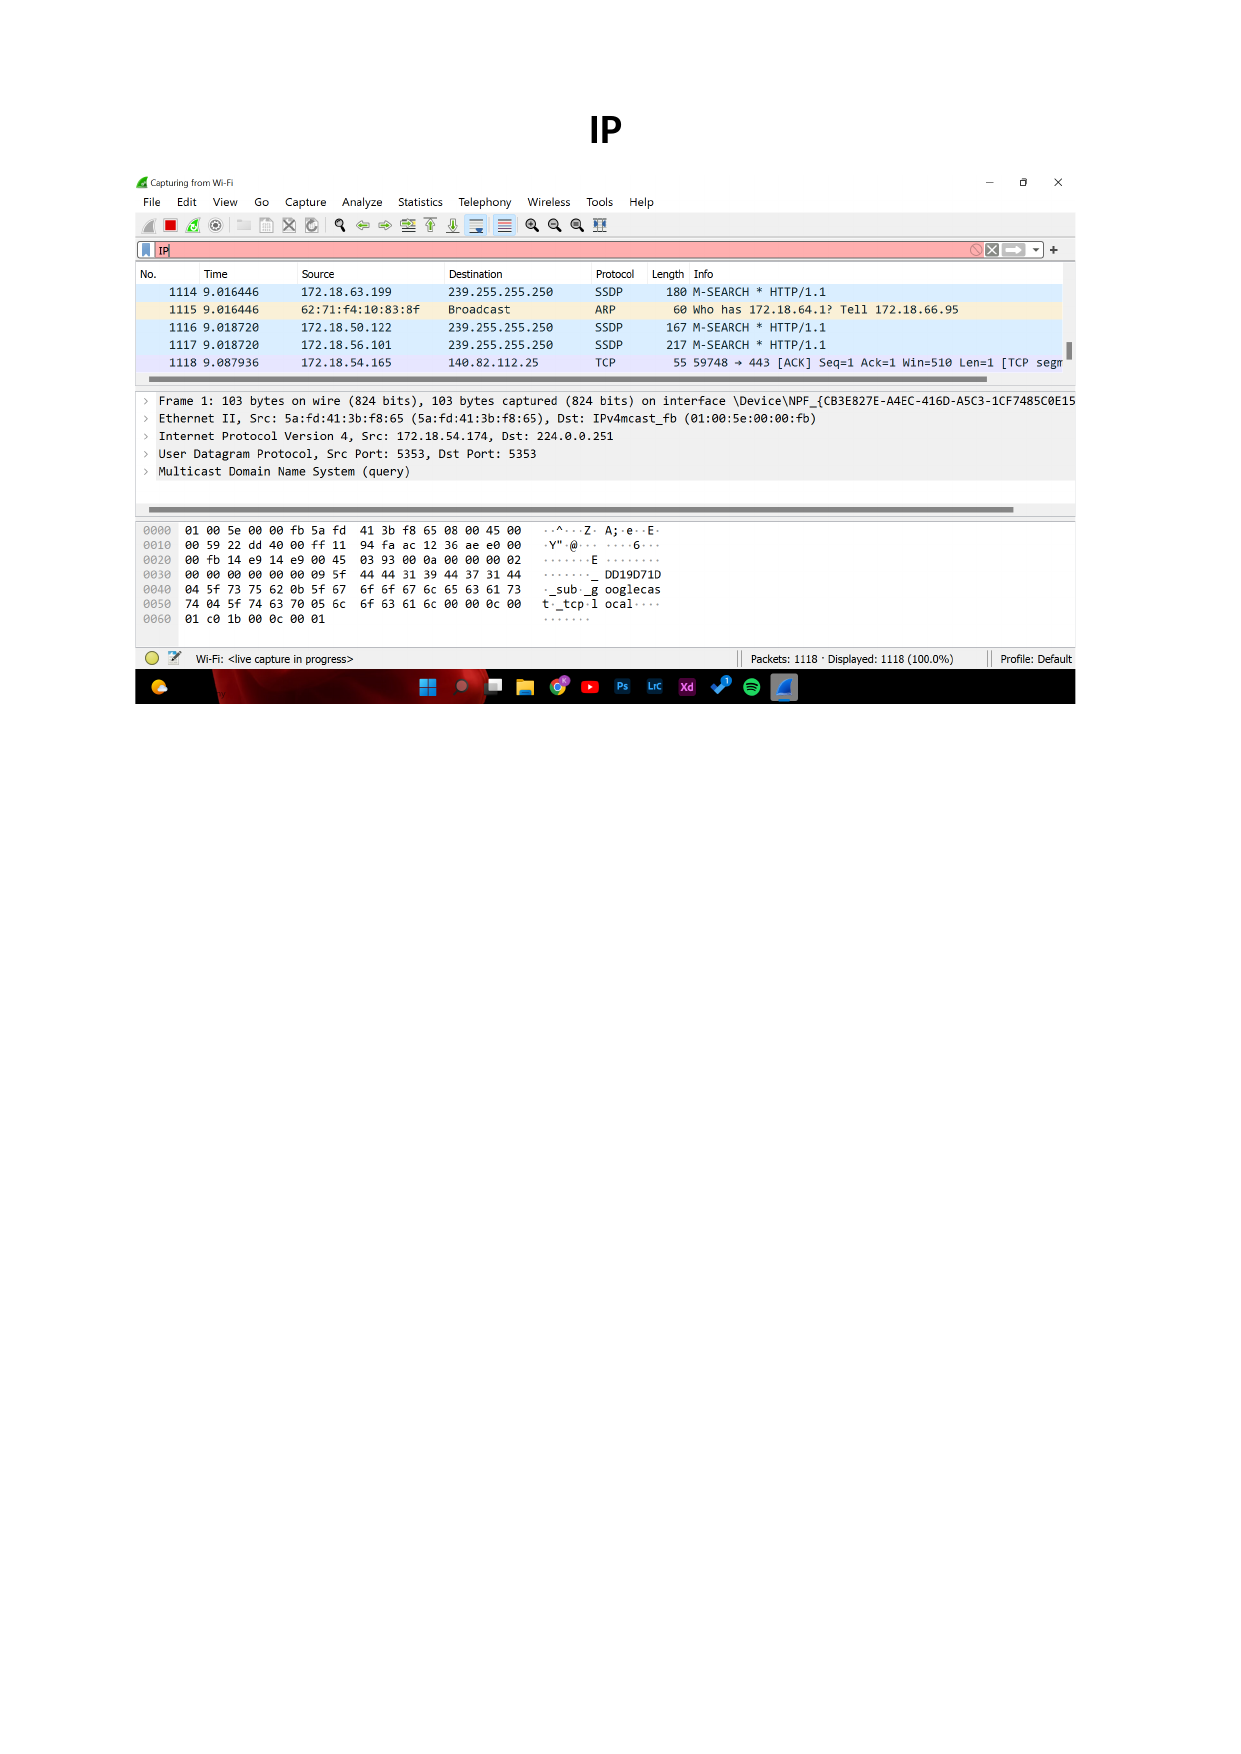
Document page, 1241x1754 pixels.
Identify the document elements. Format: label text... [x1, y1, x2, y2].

text IP [89, 103, 1122, 154]
picture [135, 175, 1076, 704]
